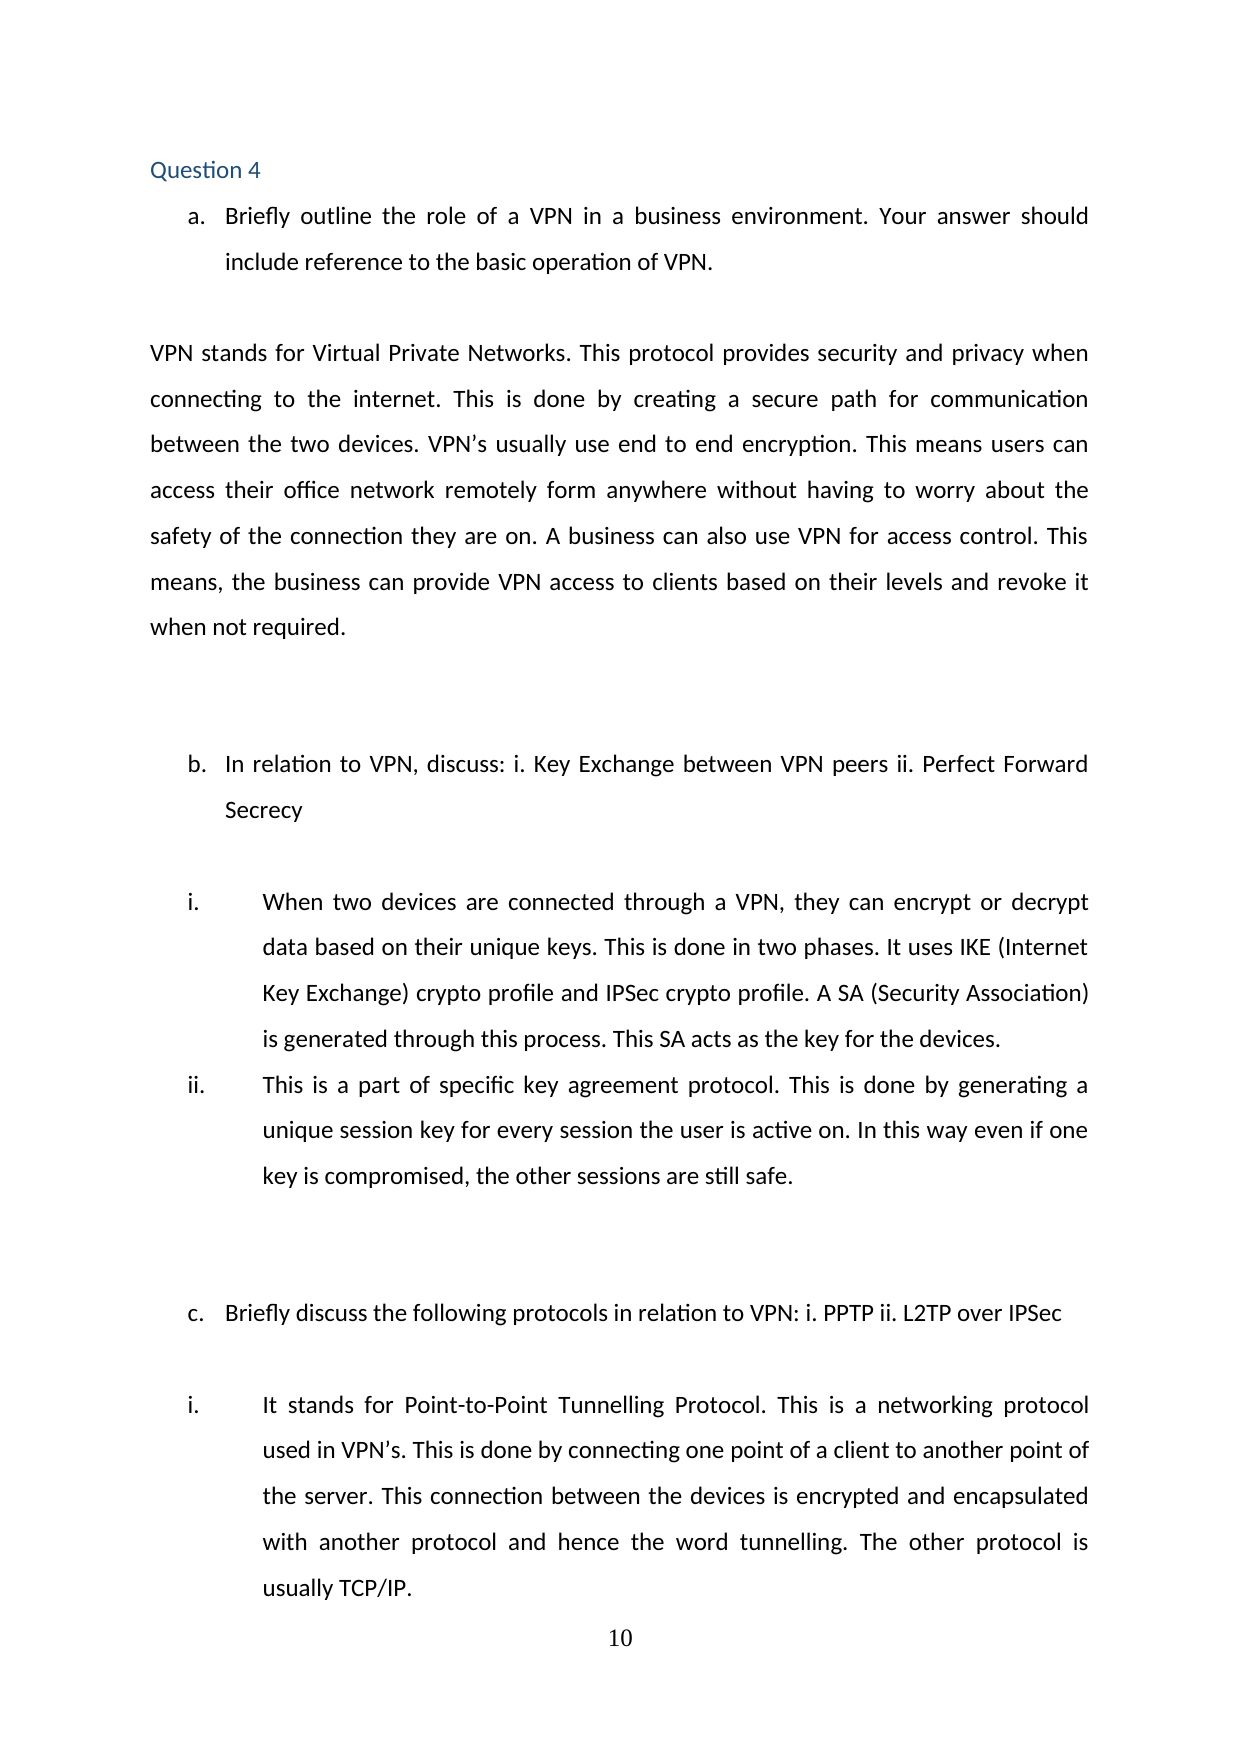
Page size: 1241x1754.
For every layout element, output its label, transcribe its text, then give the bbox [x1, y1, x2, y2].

list It stands for Point-to-Point Tunnelling Protocol. This is a networking protocol used in VPN’s. This is done by connecting one point of a client to another point of the server. This connection between the devices is encrypted and encapsulated with another protocol and hence the word tunnelling. The other protocol is usually TCP/IP. [187, 1389, 1090, 1602]
list Briefly discuss the following protocols in relation to VPN: i. PPTP ii. L2TP over IPSec [187, 1297, 1090, 1328]
list Briefly outline the role of a VPN in a business environment. Your answer should include reference to the basic operation of VPN. [187, 200, 1090, 276]
list In relation to VPN, discuss: i. Key Exchange between VPN peers ii. Perfect Forward Secrecy [187, 749, 1090, 825]
list This is a part of specific key agreement protocol. This is done by generating a unique session key for every session the user is active on. In this way even if one key is compromised, the other sessions are still safe. [187, 1069, 1090, 1191]
subtitle Question 4 [150, 154, 1090, 185]
list When two devices are connected through a VPN, they can encrypt or decrypt data based on their unique keys. This is done in two phases. It uses IKE (Internet Key Exchange) crypto profile and IPSec crypto profile. A SA (Security Association) is generated through this process. This SA acts as the key for the devices. [187, 886, 1090, 1053]
text VPN stands for Virtual Private Networks. This protocol provides security and privacy when connecting to the internet. This is done by creating a secure path for communication between the two devices. VPN’s usually use end to end encryption. This means users can access their office network remotely form anywhere without having to worry about the safety of the connection they are on. A business can also use VPN for access control. This means, the business can provide VPN access to clients based on their levels and revoke it when not required. [150, 337, 1090, 642]
